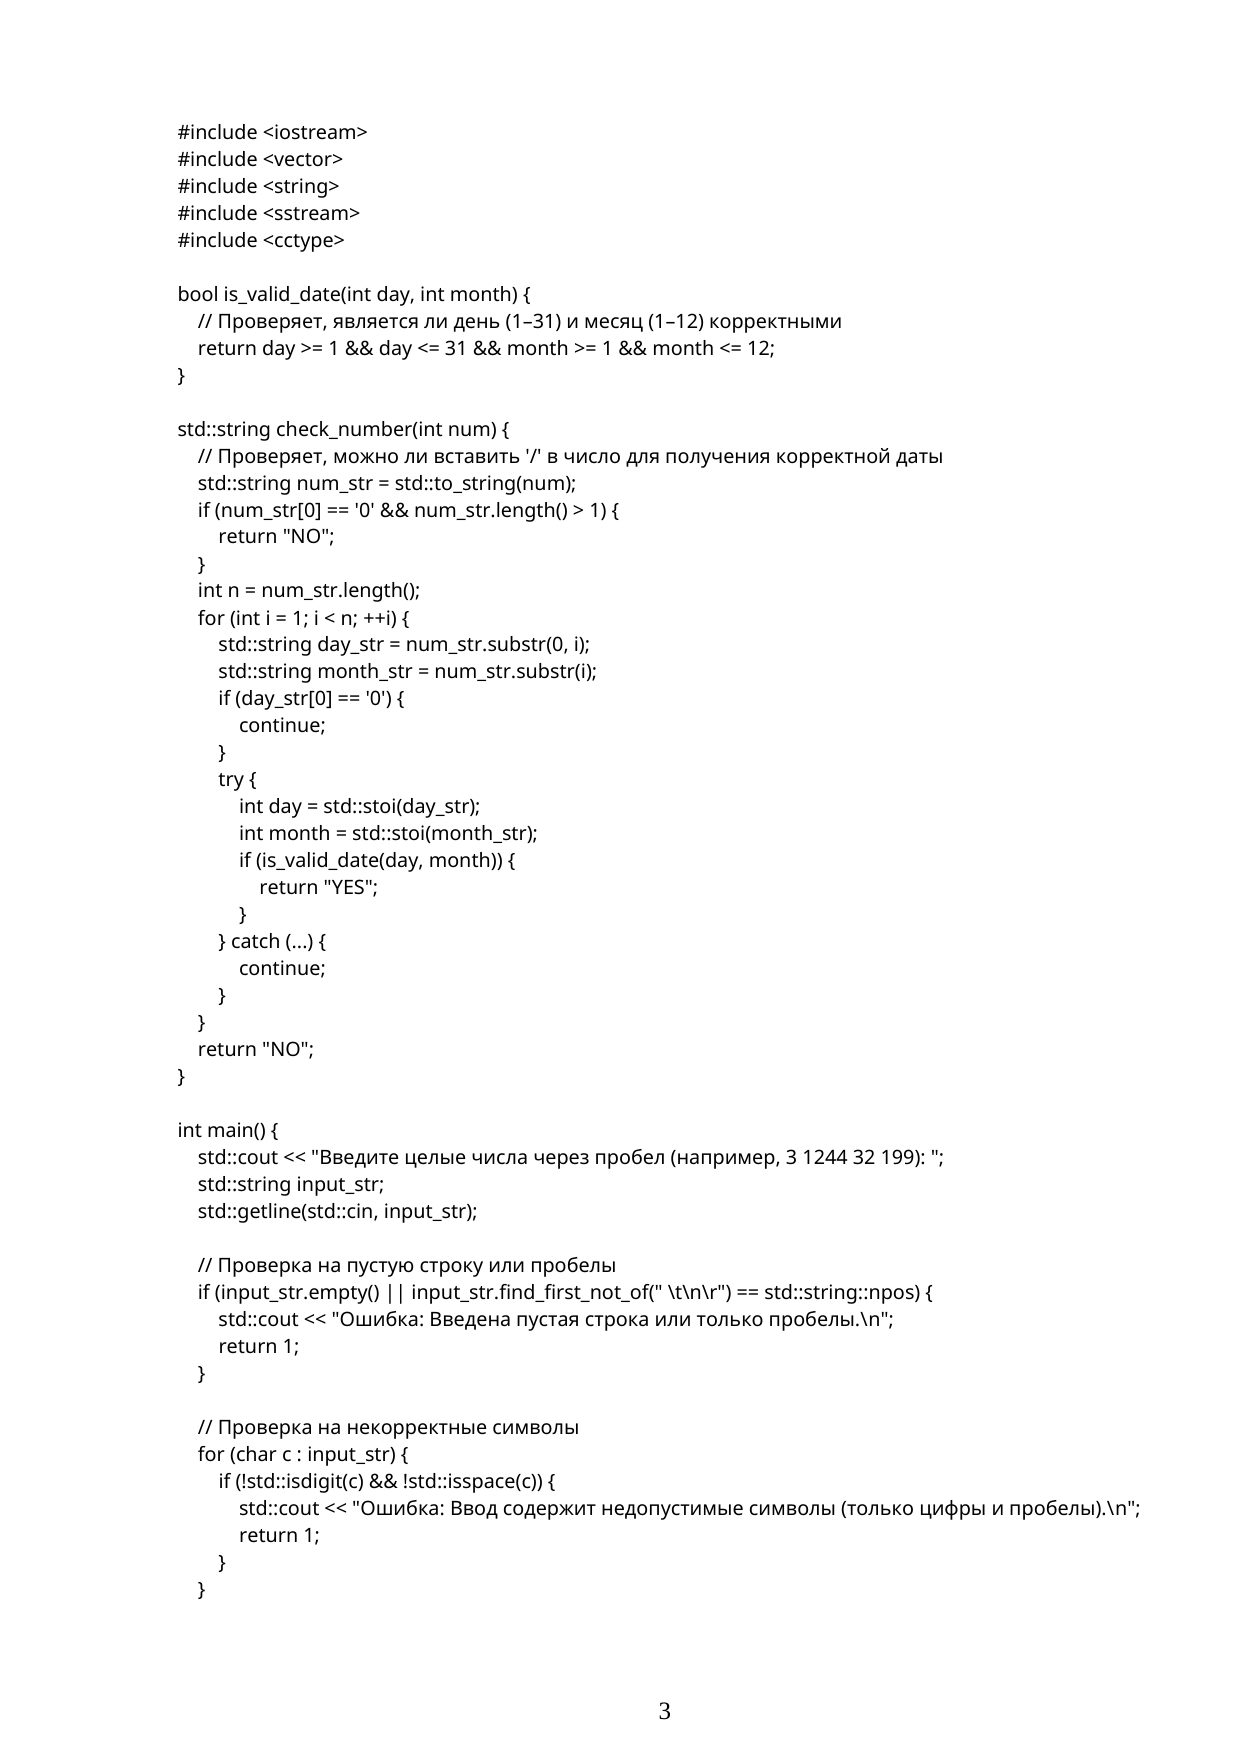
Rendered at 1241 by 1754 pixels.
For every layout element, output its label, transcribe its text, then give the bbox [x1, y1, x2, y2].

text return day >= 1 && day <= 31 && month >= 1 && month <= 12; [177, 334, 1152, 361]
text } [177, 901, 1152, 927]
text bool is_valid_date(int day, int month) { [177, 280, 1152, 307]
text for (int i = 1; i < n; ++i) { [177, 604, 1152, 631]
text // Проверяет, можно ли вставить '/' в число для получения корректной даты [177, 442, 1152, 469]
text } [177, 1359, 1152, 1386]
text std::cout << "Ошибка: Ввод содержит недопустимые символы (только цифры и пробелы).\n"; [177, 1494, 1152, 1521]
text if (day_str[0] == '0') { [177, 685, 1152, 712]
text return "YES"; [177, 873, 1152, 901]
text return "NO"; [177, 1035, 1152, 1062]
text std::string num_str = std::to_string(num); [177, 469, 1152, 496]
text return "NO"; [177, 523, 1152, 550]
text if (input_str.empty() || input_str.find_first_not_of(" \t\n\r") == std::string::npos) { [177, 1278, 1152, 1305]
text std::string day_str = num_str.substr(0, i); [177, 631, 1152, 658]
text } [177, 1062, 1152, 1089]
text std::string input_str; [177, 1170, 1152, 1197]
text } [177, 981, 1152, 1008]
text } [177, 1575, 1152, 1602]
text if (num_str[0] == '0' && num_str.length() > 1) { [177, 496, 1152, 523]
text std::cout << "Введите целые числа через пробел (например, 3 1244 32 199): "; [177, 1143, 1152, 1170]
text continue; [177, 954, 1152, 981]
text #include <iostream> [177, 118, 1152, 145]
text int main() { [177, 1116, 1152, 1143]
text int n = num_str.length(); [177, 577, 1152, 604]
text int day = std::stoi(day_str); [177, 793, 1152, 819]
text } [177, 1008, 1152, 1035]
text return 1; [177, 1521, 1152, 1548]
text #include <vector> [177, 145, 1152, 172]
text if (!std::isdigit(c) && !std::isspace(c)) { [177, 1467, 1152, 1494]
text std::string check_number(int num) { [177, 415, 1152, 442]
text } [177, 739, 1152, 766]
text // Проверка на пустую строку или пробелы [177, 1251, 1152, 1278]
text } [177, 1548, 1152, 1575]
text #include <cctype> [177, 226, 1152, 253]
text // Проверяет, является ли день (1–31) и месяц (1–12) корректными [177, 307, 1152, 334]
text #include <sstream> [177, 199, 1152, 226]
text } [177, 361, 1152, 388]
text return 1; [177, 1332, 1152, 1359]
text std::string month_str = num_str.substr(i); [177, 658, 1152, 685]
text } catch (...) { [177, 927, 1152, 954]
text std::cout << "Ошибка: Введена пустая строка или только пробелы.\n"; [177, 1305, 1152, 1332]
text std::getline(std::cin, input_str); [177, 1197, 1152, 1224]
text // Проверка на некорректные символы [177, 1413, 1152, 1440]
text continue; [177, 712, 1152, 739]
text if (is_valid_date(day, month)) { [177, 847, 1152, 873]
text try { [177, 766, 1152, 793]
text #include <string> [177, 172, 1152, 199]
text } [177, 550, 1152, 577]
text for (char c : input_str) { [177, 1440, 1152, 1467]
text int month = std::stoi(month_str); [177, 819, 1152, 847]
